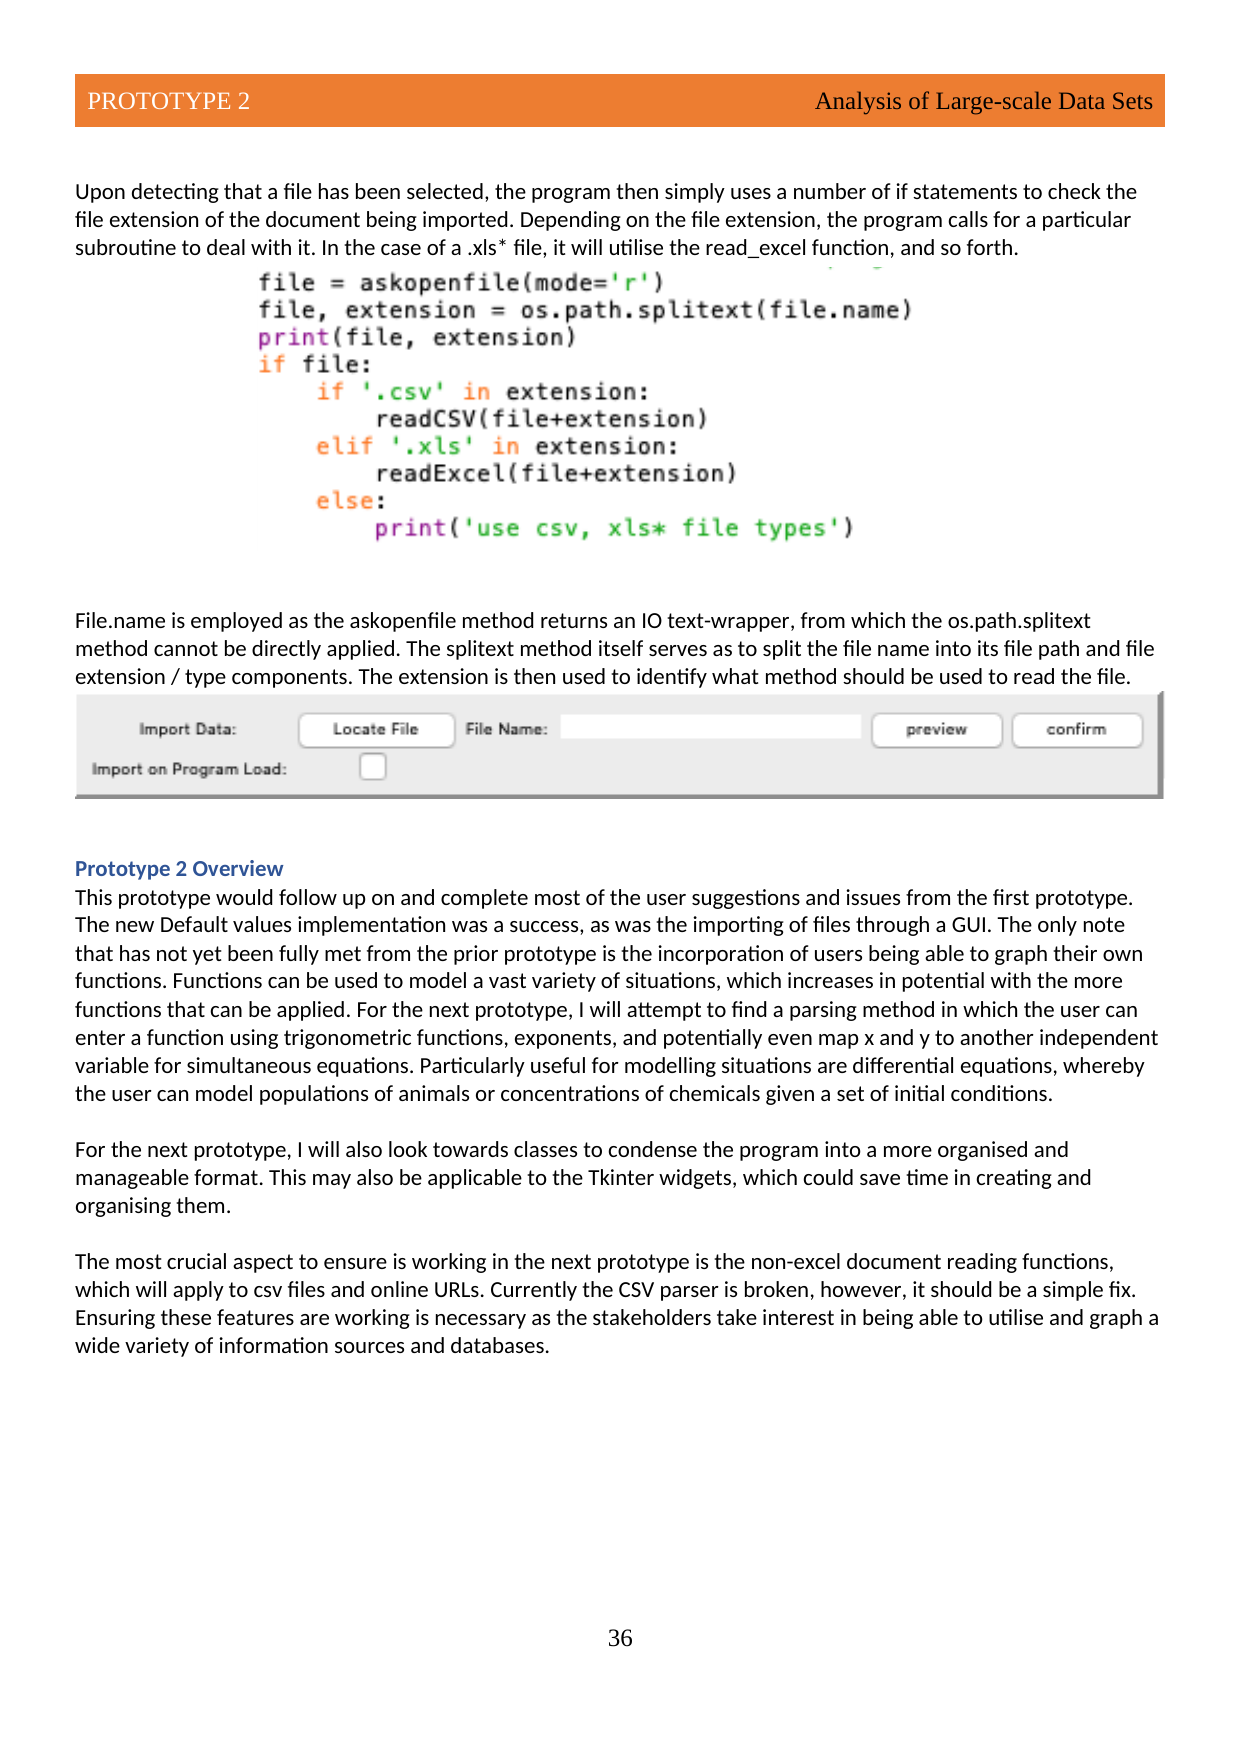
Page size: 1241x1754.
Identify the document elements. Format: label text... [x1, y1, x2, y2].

text The most crucial aspect to ensure is working in the next prototype is the non-excel document reading functions, which will apply to csv files and online URLs. Currently the CSV parser is broken, however, it should be a simple fix. Ensuring these features are working is necessary as the stakeholders take interest in being able to utilise and graph a wide variety of information sources and databases. [75, 1247, 1165, 1359]
picture [256, 267, 928, 551]
text This prototype would follow up on and complete most of the user suggestions and issues from the first prototype. The new Default values implementation was a success, as was the importing of files through a GUI. The only note that has not yet been fully met from the prior prototype is the incorporation of users being able to graph their own functions. Functions can be used to model a vast variety of situations, which increases in potential with the more functions that can be applied. For the next prototype, I will attempt to find a parsing method in which the user can enter a function using trigonometric functions, exponents, and potentially even map x and y to another independent variable for simultaneous equations. Particularly useful for modelling situations are differential equations, whereby the user can model populations of animals or concentrations of chemicals given a set of initial conditions. [75, 883, 1165, 1107]
text Upon detecting that a file has been selected, the program then simply uses a number of if statements to check the file extension of the document being imported. Depending on the file extension, the program calls for a particular subroutine to deal with it. In the case of a .xls* file, it will utilise the read_excel function, and so forth. [75, 177, 1165, 261]
subtitle Prototype 2 Overview [75, 854, 1165, 883]
text File.name is employed as the askopenfile method returns an IO text-wrapper, from which the os.path.splitext method cannot be directly applied. The splitext method itself serves as to split the file name into its file path and file extension / type components. The extension is then used to identify what method should be used to read the file. [75, 606, 1165, 691]
picture [75, 691, 1166, 799]
text For the next prototype, I will also look towards classes to condense the program into a more organised and manageable format. This may also be applicable to the Tkinter widgets, which could save time in creating and organising them. [75, 1135, 1165, 1219]
